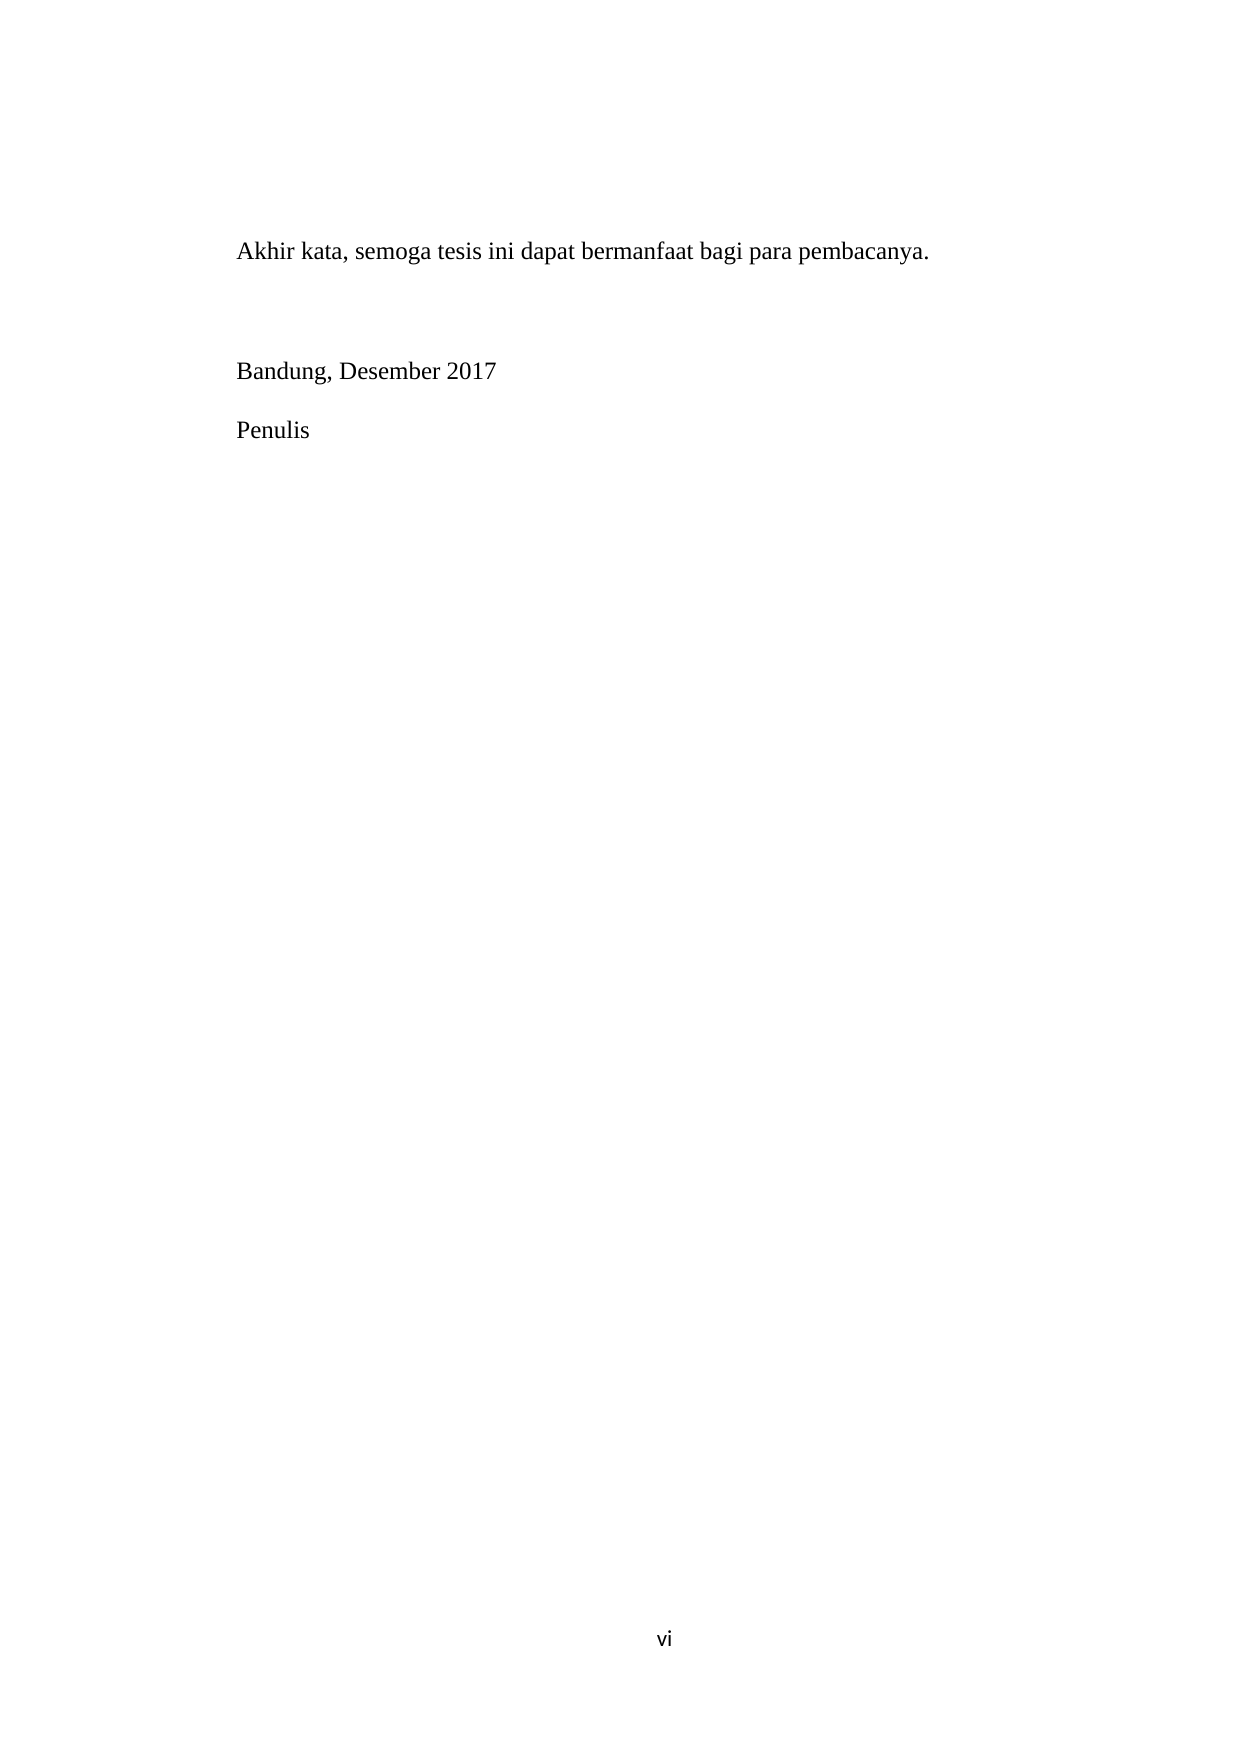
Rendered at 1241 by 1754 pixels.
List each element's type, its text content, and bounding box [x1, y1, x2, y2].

text Bandung, Desember 2017 [236, 356, 1092, 384]
text Akhir kata, semoga tesis ini dapat bermanfaat bagi para pembacanya. [236, 236, 1092, 265]
text Penulis [236, 416, 1092, 444]
